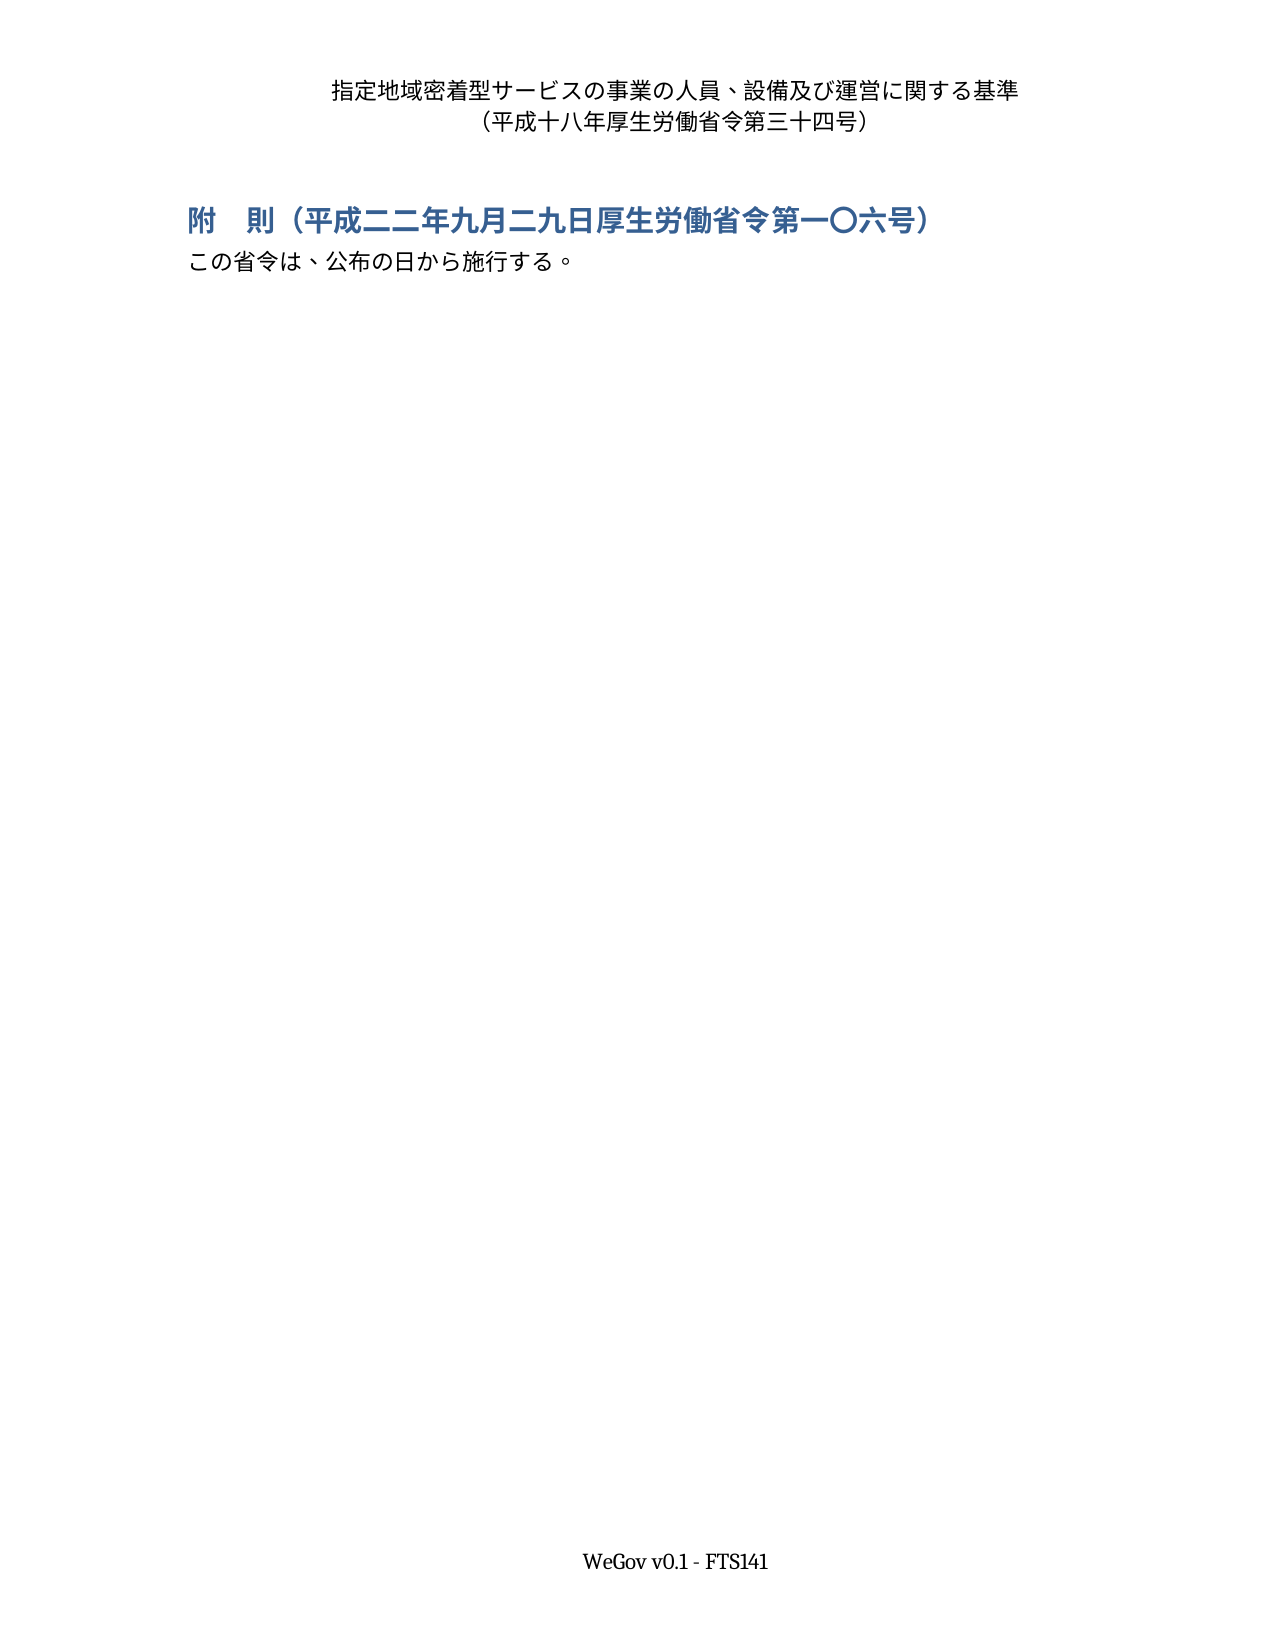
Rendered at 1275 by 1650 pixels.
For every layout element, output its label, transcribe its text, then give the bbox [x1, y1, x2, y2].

text この省令は、公布の日から施行する。 [187, 246, 1087, 277]
subtitle 附 則（平成二二年九月二九日厚生労働省令第一〇六号） [187, 200, 1087, 240]
